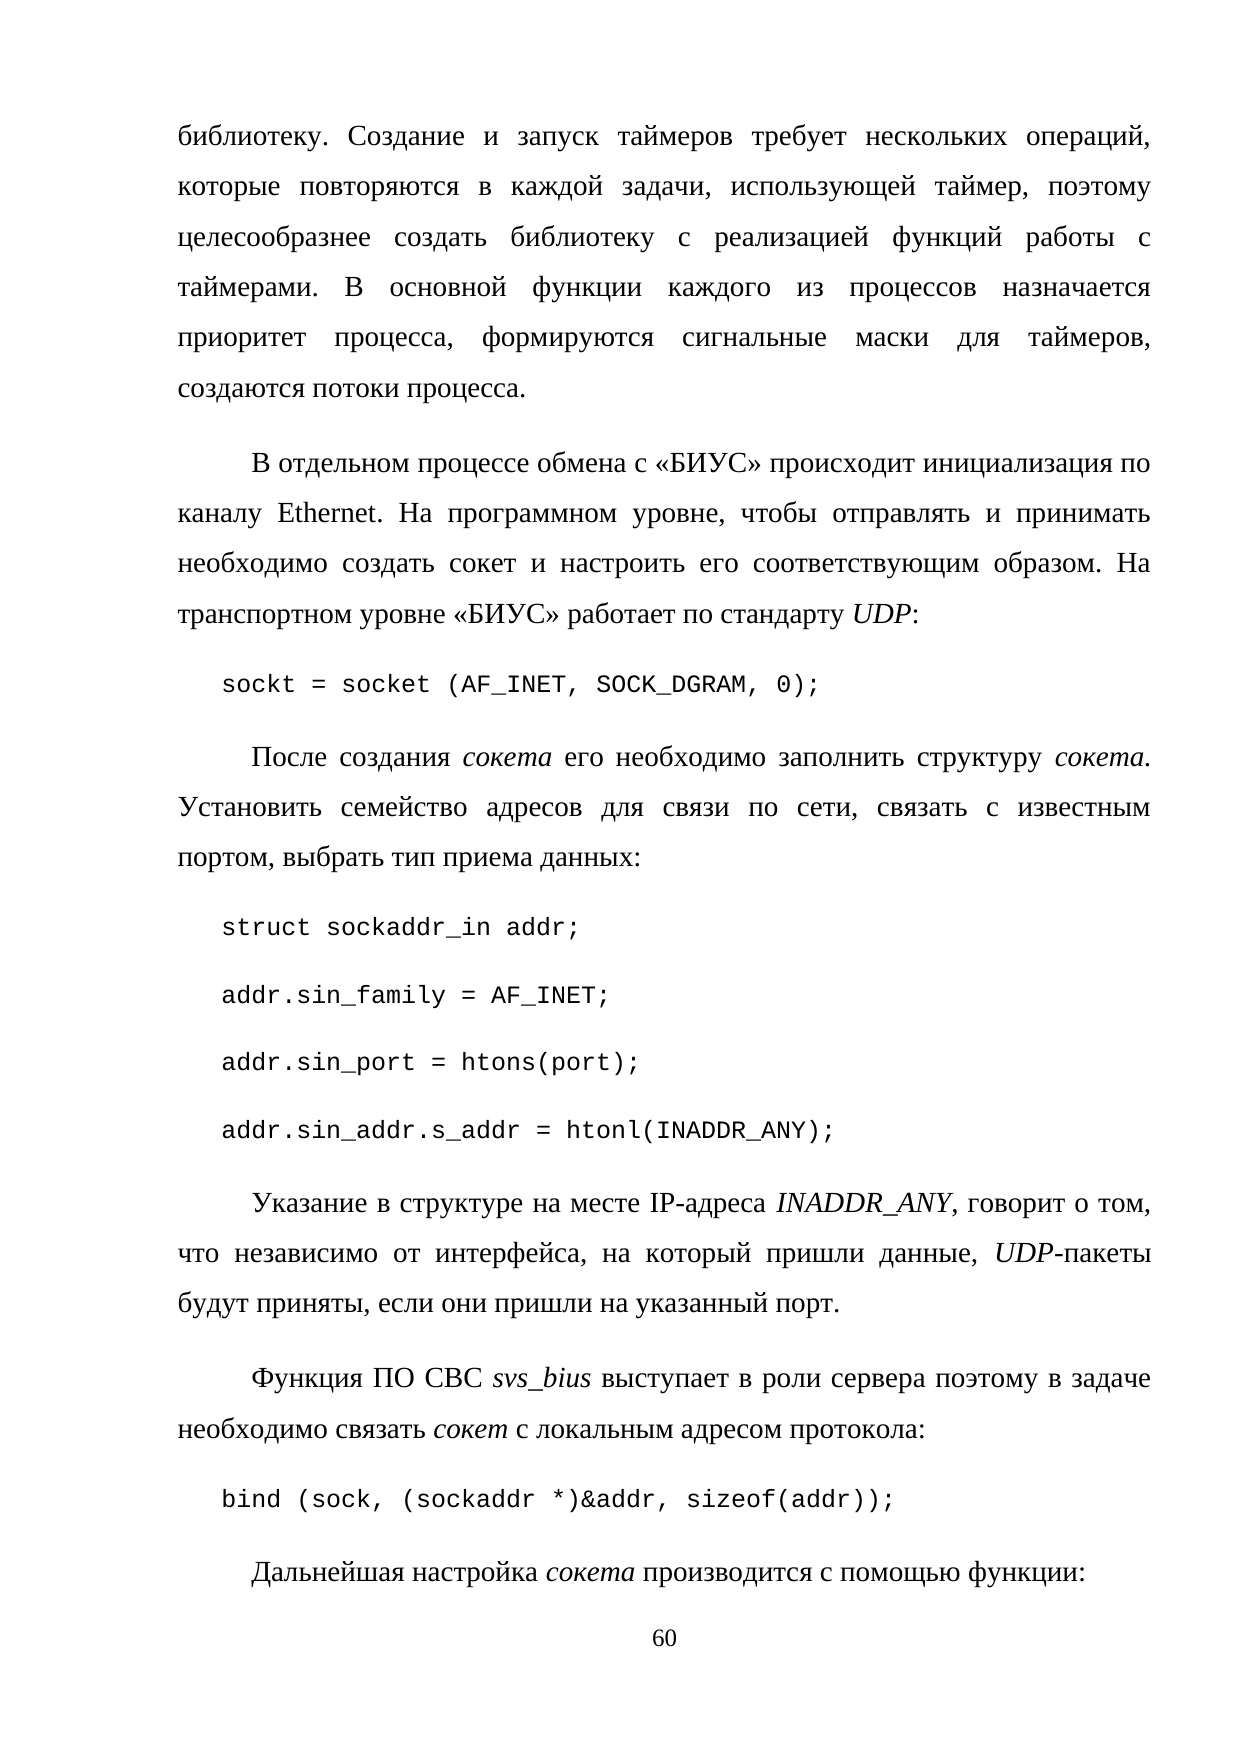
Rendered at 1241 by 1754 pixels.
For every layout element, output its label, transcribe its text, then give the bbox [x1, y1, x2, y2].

text Функция ПО СВС svs_bius выступает в роли сервера поэтому в задаче необходимо связать сокет с локальным адресом протокола: [177, 1361, 1152, 1444]
text addr.sin_port = htons(port); [177, 1050, 1152, 1078]
text struct sockaddr_in addr; [177, 915, 1152, 943]
text bind (sock, (sockaddr *)&addr, sizeof(addr)); [177, 1486, 1152, 1514]
text sockt = socket (AF_INET, SOCK_DGRAM, 0); [177, 671, 1152, 699]
text После создания сокета его необходимо заполнить структуру сокета. Установить семейство адресов для связи по сети, связать с известным портом, выбрать тип приема данных: [177, 739, 1152, 873]
text addr.sin_family = AF_INET; [177, 982, 1152, 1011]
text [177, 118, 1152, 403]
text Указание в структуре на месте IP-адреса INADDR_ANY, говорит о том, что независимо от интерфейса, на который пришли данные, UDP-пакеты будут приняты, если они пришли на указанный порт. [177, 1185, 1152, 1319]
text В отдельном процессе обмена с «БИУС» происходит инициализация по каналу Ethernet. На программном уровне, чтобы отправлять и принимать необходимо создать сокет и настроить его соответствующим образом. На транспортном уровне «БИУС» работает по стандарту UDP: [177, 445, 1152, 629]
text Дальнейшая настройка сокета производится с помощью функции: [177, 1554, 1152, 1587]
text addr.sin_addr.s_addr = htonl(INADDR_ANY); [177, 1117, 1152, 1146]
